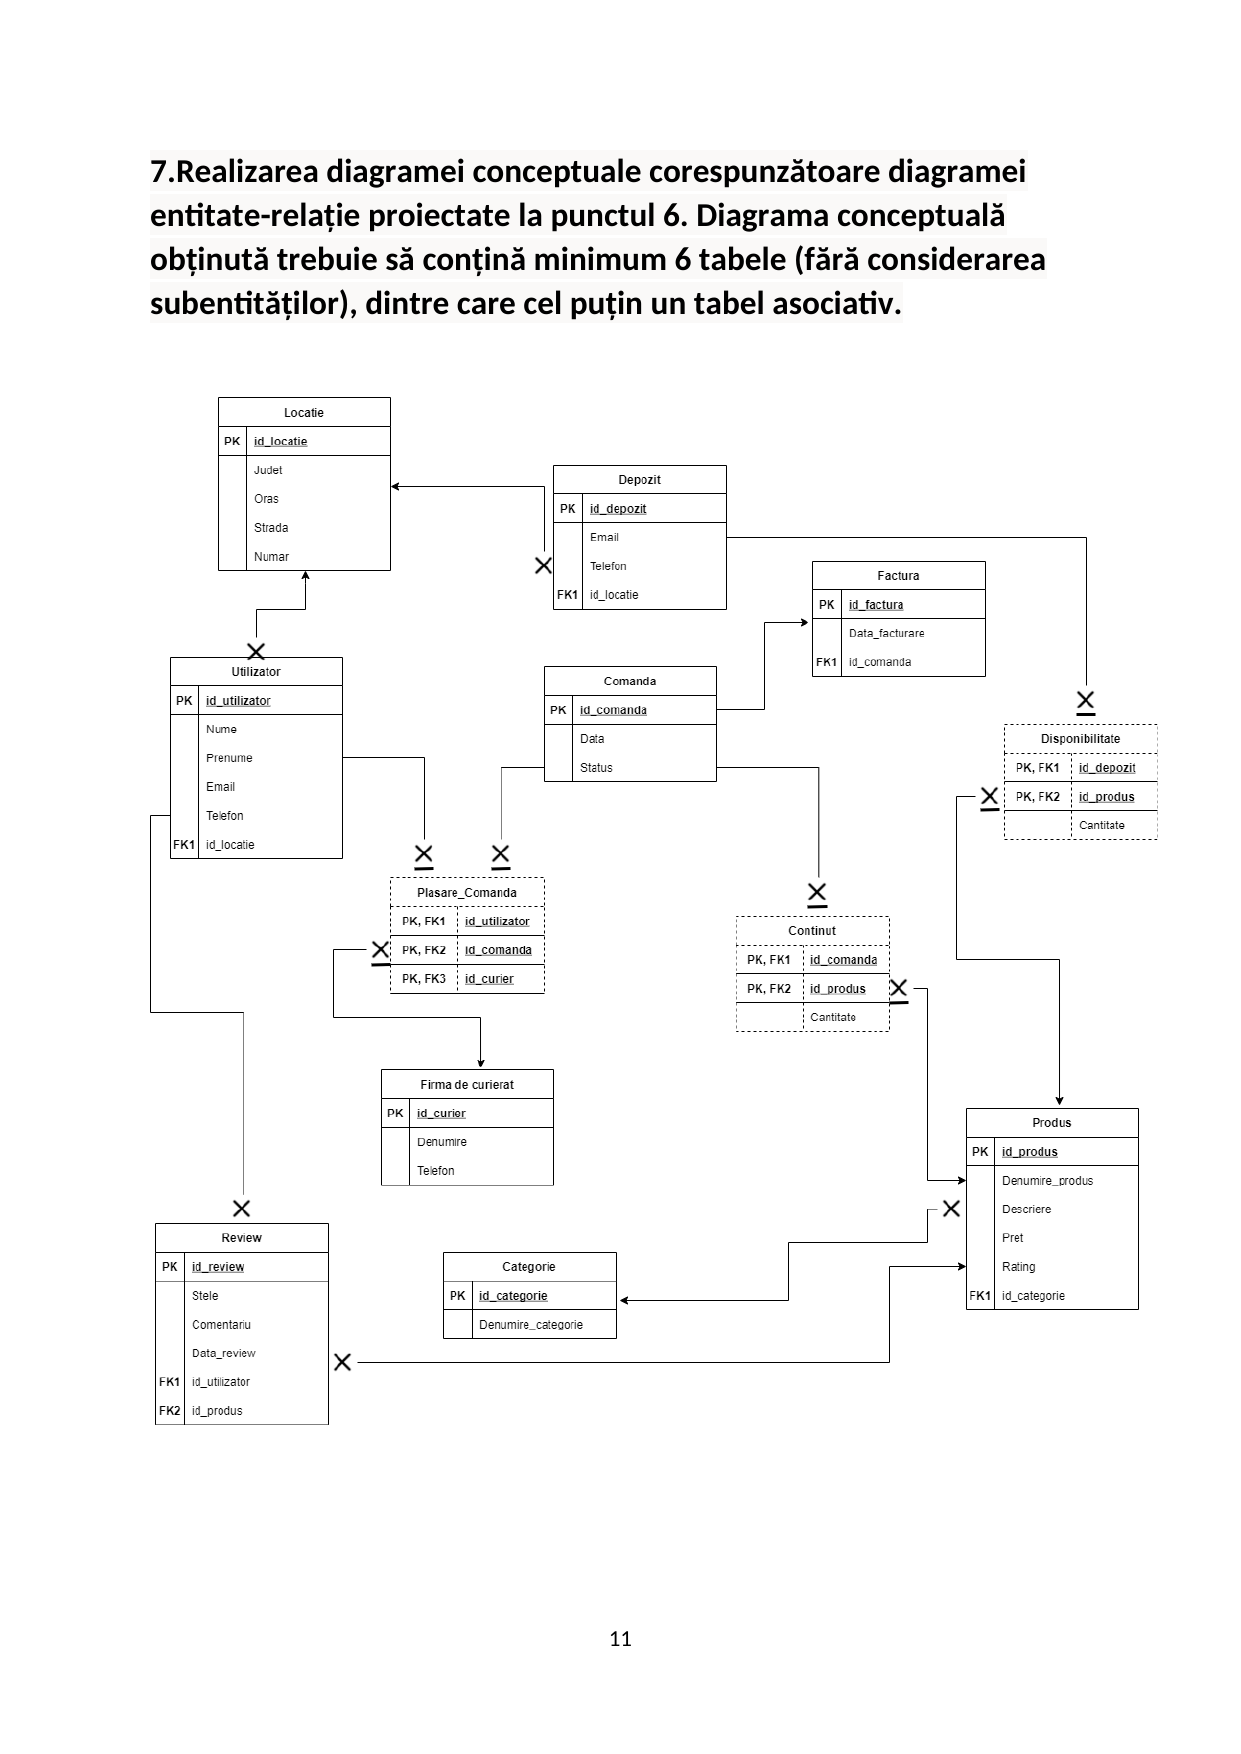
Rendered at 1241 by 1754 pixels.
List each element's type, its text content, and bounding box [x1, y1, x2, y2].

picture [150, 397, 1158, 1425]
text 7.Realizarea diagramei conceptuale corespunzătoare diagramei entitate-relație proiectate la punctul 6. Diagrama conceptuală obținută trebuie să conțină minimum 6 tabele (fără considerarea subentităților), dintre care cel puțin un tabel asociativ. [150, 150, 1090, 323]
